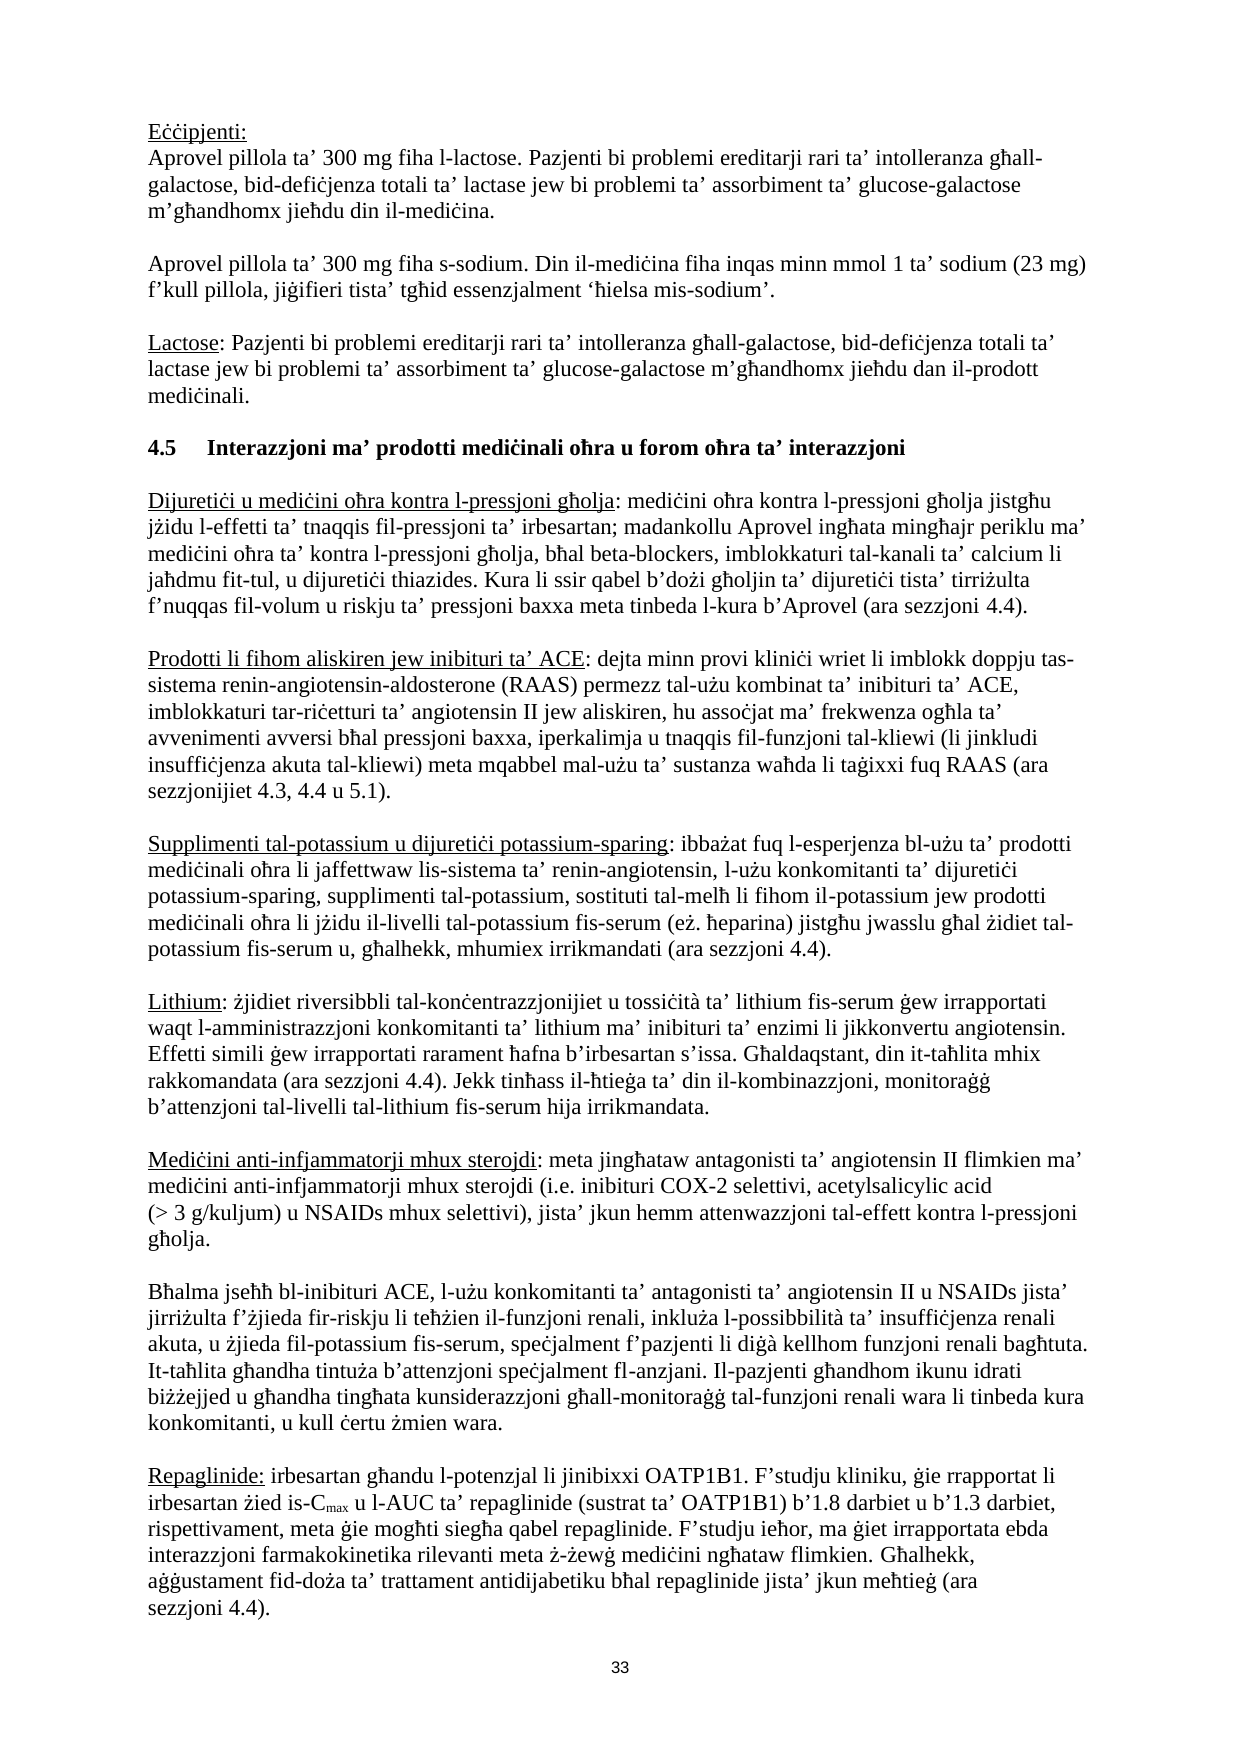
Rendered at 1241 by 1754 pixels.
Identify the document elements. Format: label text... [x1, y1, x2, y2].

text Aprovel pillola ta’ 300 mg fiha l-lactose. Pazjenti bi problemi ereditarji rari ta’ intolleranza għall-galactose, bid-defiċjenza totali ta’ lactase jew bi problemi ta’ assorbiment ta’ glucose-galactose m’għandhomx jieħdu din il-mediċina. [148, 144, 1093, 223]
text Supplimenti tal-potassium u dijuretiċi potassium-sparing: ibbażat fuq l-esperjenza bl-użu ta’ prodotti mediċinali oħra li jaffettwaw lis-sistema ta’ renin-angiotensin, l-użu konkomitanti ta’ dijuretiċi potassium-sparing, supplimenti tal-potassium, sostituti tal-melħ li fihom il-potassium jew prodotti mediċinali oħra li jżidu il-livelli tal-potassium fis-serum (eż. ħeparina) jistgħu jwasslu għal żidiet tal-potassium fis-serum u, għalhekk, mhumiex irrikmandati (ara sezzjoni 4.4). [148, 830, 1093, 961]
text Aprovel pillola ta’ 300 mg fiha s-sodium. Din il-mediċina fiha inqas minn mmol 1 ta’ sodium (23 mg) f’kull pillola, jiġifieri tista’ tgħid essenzjalment ‘ħielsa mis-sodium’. [148, 250, 1093, 303]
subtitle 4.5 Interazzjoni ma’ prodotti mediċinali oħra u forom oħra ta’ interazzjoni [148, 434, 1093, 461]
text Prodotti li fihom aliskiren jew inibituri ta’ ACE: dejta minn provi kliniċi wriet li imblokk doppju tas-sistema renin-angiotensin-aldosterone (RAAS) permezz tal-użu kombinat ta’ inibituri ta’ ACE, imblokkaturi tar-riċetturi ta’ angiotensin II jew aliskiren, hu assoċjat ma’ frekwenza ogħla ta’ avvenimenti avversi bħal pressjoni baxxa, iperkalimja u tnaqqis fil-funzjoni tal-kliewi (li jinkludi insuffiċjenza akuta tal-kliewi) meta mqabbel mal-użu ta’ sustanza waħda li taġixxi fuq RAAS (ara sezzjonijiet 4.3, 4.4 u 5.1). [148, 645, 1093, 803]
text Dijuretiċi u mediċini oħra kontra l-pressjoni għolja: mediċini oħra kontra l-pressjoni għolja jistgħu jżidu l-effetti ta’ tnaqqis fil-pressjoni ta’ irbesartan; madankollu Aprovel ingħata mingħajr periklu ma’ mediċini oħra ta’ kontra l-pressjoni għolja, bħal beta-blockers, imblokkaturi tal-kanali ta’ calcium li jaħdmu fit-tul, u dijuretiċi thiazides. Kura li ssir qabel b’dożi għoljin ta’ dijuretiċi tista’ tirriżulta f’nuqqas fil-volum u riskju ta’ pressjoni baxxa meta tinbeda l-kura b’Aprovel (ara sezzjoni 4.4). [148, 487, 1093, 619]
text Mediċini anti-infjammatorji mhux sterojdi: meta jingħataw antagonisti ta’ angiotensin II flimkien ma’ mediċini anti-infjammatorji mhux sterojdi (i.e. inibituri COX-2 selettivi, acetylsalicylic acid (> 3 g/kuljum) u NSAIDs mhux selettivi), jista’ jkun hemm attenwazzjoni tal-effett kontra l-pressjoni għolja. [148, 1146, 1093, 1251]
text Repaglinide: irbesartan għandu l-potenzjal li jinibixxi OATP1B1. F’studju kliniku, ġie rrapportat li irbesartan żied is-Cmax u l-AUC ta’ repaglinide (sustrat ta’ OATP1B1) b’1.8 darbiet u b’1.3 darbiet, rispettivament, meta ġie mogħti siegħa qabel repaglinide. F’studju ieħor, ma ġiet irrapportata ebda interazzjoni farmakokinetika rilevanti meta ż-żewġ mediċini ngħataw flimkien. Għalhekk, aġġustament fid-doża ta’ trattament antidijabetiku bħal repaglinide jista’ jkun meħtieġ (ara sezzjoni 4.4). [148, 1462, 1093, 1620]
text Lactose: Pazjenti bi problemi ereditarji rari ta’ intolleranza għall-galactose, bid-defiċjenza totali ta’ lactase jew bi problemi ta’ assorbiment ta’ glucose-galactose m’għandhomx jieħdu dan il-prodott mediċinali. [148, 329, 1093, 408]
text Lithium: żjidiet riversibbli tal-konċentrazzjonijiet u tossiċità ta’ lithium fis-serum ġew irrapportati waqt l-amministrazzjoni konkomitanti ta’ lithium ma’ inibituri ta’ enzimi li jikkonvertu angiotensin. Effetti simili ġew irrapportati rarament ħafna b’irbesartan s’issa. Għaldaqstant, din it-taħlita mhix rakkomandata (ara sezzjoni 4.4). Jekk tinħass il-ħtieġa ta’ din il-kombinazzjoni, monitoraġġ b’attenzjoni tal-livelli tal-lithium fis-serum hija irrikmandata. [148, 988, 1093, 1119]
text Eċċipjenti: [148, 118, 1093, 144]
text Bħalma jseħħ bl-inibituri ACE, l-użu konkomitanti ta’ antagonisti ta’ angiotensin II u NSAIDs jista’ jirriżulta f’żjieda fir-riskju li teħżien il-funzjoni renali, inkluża l-possibbilità ta’ insuffiċjenza renali akuta, u żjieda fil-potassium fis-serum, speċjalment f’pazjenti li diġà kellhom funzjoni renali bagħtuta. It-taħlita għandha tintuża b’attenzjoni speċjalment fl-anzjani. Il-pazjenti għandhom ikunu idrati biżżejjed u għandha tingħata kunsiderazzjoni għall-monitoraġġ tal-funzjoni renali wara li tinbeda kura konkomitanti, u kull ċertu żmien wara. [148, 1278, 1093, 1436]
